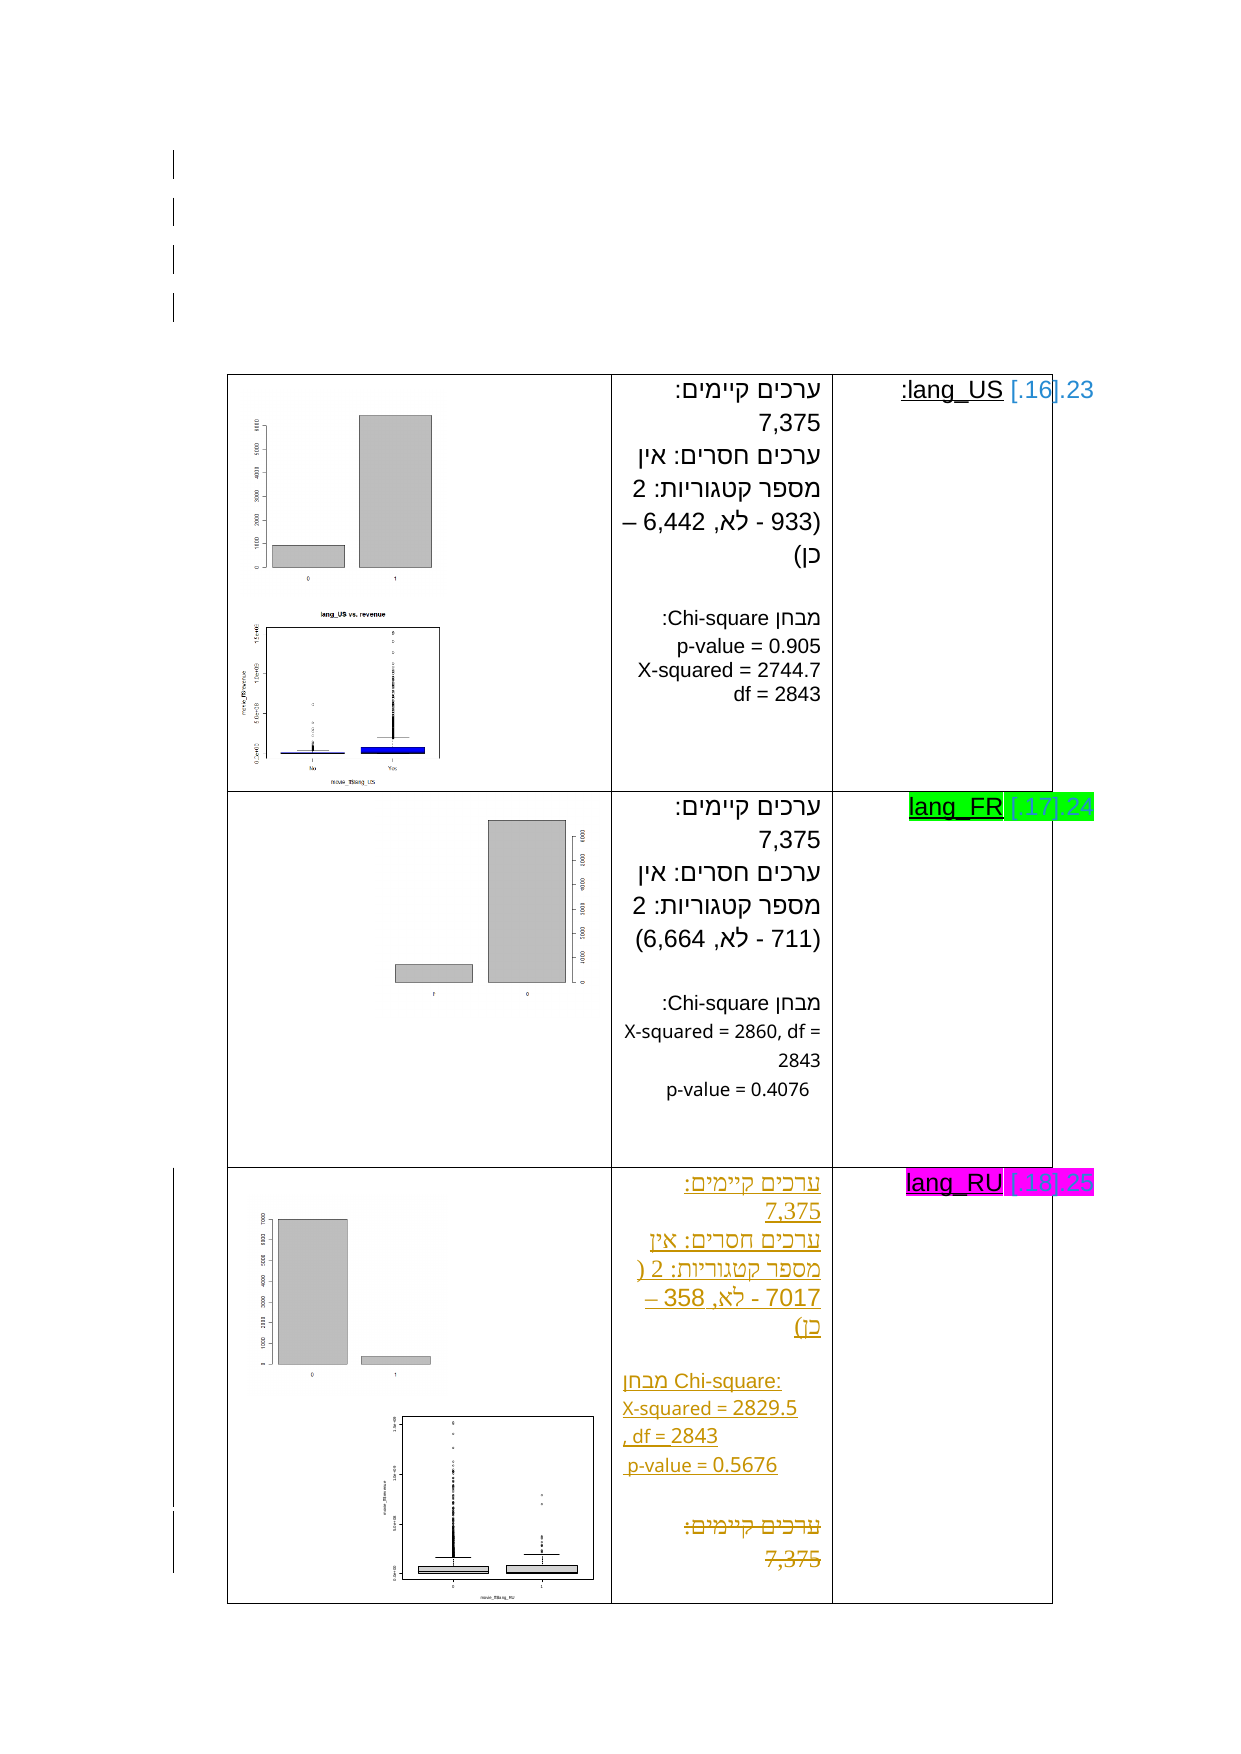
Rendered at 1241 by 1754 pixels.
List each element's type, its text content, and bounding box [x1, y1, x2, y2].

picture [240, 389, 447, 597]
table_cell [612, 1168, 832, 1603]
table_header [228, 375, 611, 791]
picture [247, 1194, 448, 1396]
table_cell ערכים קיימים: 7,375 ערכים חסרים: אין מספר קטגוריות: 2 (711 - לא, 6,664) מבחן Chi-square: X-squared = 2860, df = 2843 p-value = 0.4076 [612, 792, 832, 1167]
table_cell [228, 1168, 611, 1603]
table_cell [228, 792, 611, 1167]
picture [239, 600, 448, 788]
table_cell lang_FR [833, 792, 1052, 1167]
table_cell lang_RU [833, 1168, 1052, 1603]
table_header lang_US: [833, 375, 1052, 791]
picture [374, 792, 600, 1018]
table_header ערכים קיימים: 7,375 ערכים חסרים: אין מספר קטגוריות: 2 (933 - לא, 6,442 – כן) מבחן Chi-square: p-value = 0.905 X-squared = 2744.7 df = 2843 [612, 375, 832, 791]
